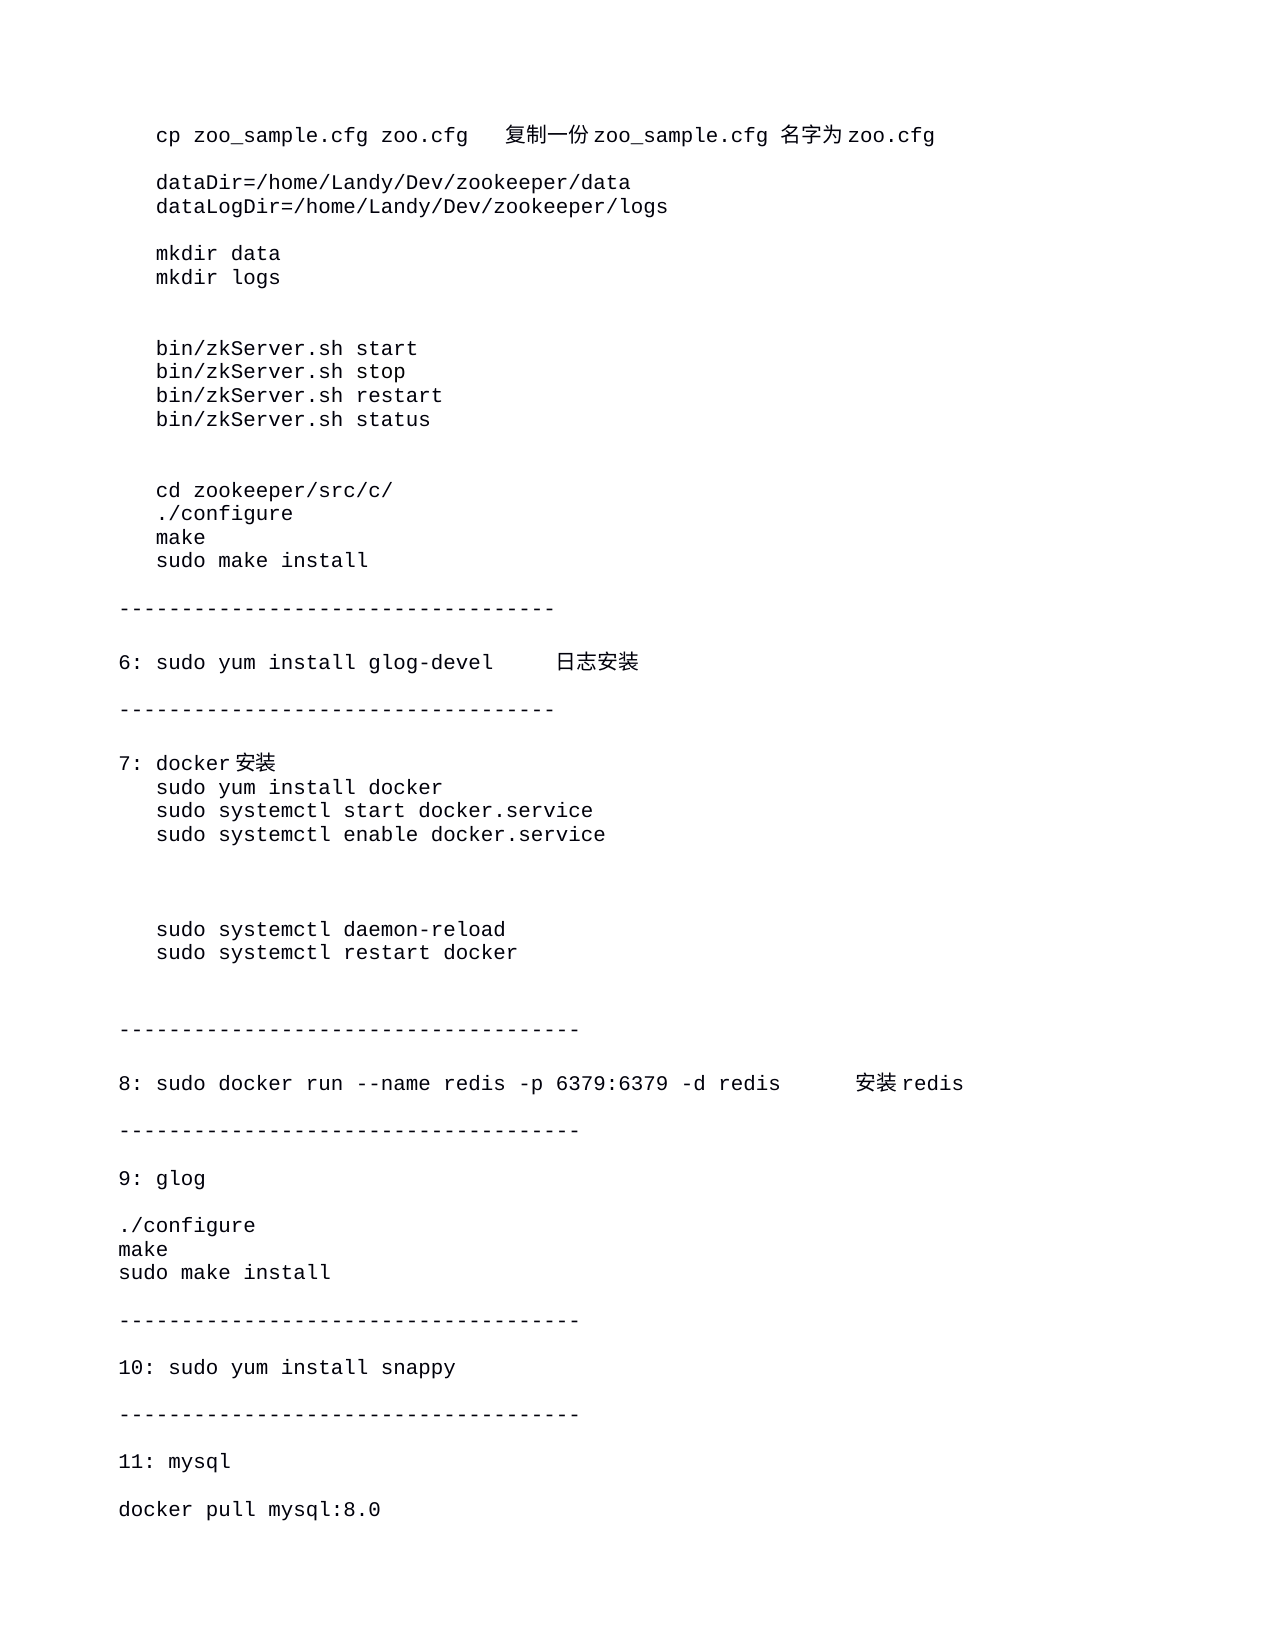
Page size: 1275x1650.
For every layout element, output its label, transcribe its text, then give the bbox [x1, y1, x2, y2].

text sudo make install [118, 551, 1157, 574]
text 9: glog [118, 1168, 1157, 1191]
text bin/zkServer.sh stop [118, 361, 1157, 385]
text bin/zkServer.sh restart [118, 385, 1157, 409]
text ----------------------------------- [118, 598, 1157, 621]
text ------------------------------------- [118, 1121, 1157, 1144]
text bin/zkServer.sh start [118, 338, 1157, 361]
text 10: sudo yum install snappy [118, 1357, 1157, 1381]
text cp zoo_sample.cfg zoo.cfg 复制一份zoo_sample.cfg 名字为zoo.cfg [118, 118, 1157, 148]
text ./configure make sudo make install [118, 1191, 1157, 1286]
text sudo systemctl enable docker.service [118, 824, 1157, 848]
text ------------------------------------- [118, 1019, 1157, 1043]
text docker pull mysql:8.0 [118, 1499, 1157, 1522]
text ----------------------------------- [118, 699, 1157, 723]
text ./configure [118, 503, 1157, 527]
text ------------------------------------- [118, 1404, 1157, 1428]
text mkdir data [118, 243, 1157, 267]
text sudo yum install docker [118, 777, 1157, 801]
text sudo systemctl restart docker [118, 942, 1157, 966]
text 7: docker安装 [118, 746, 1157, 777]
text 8: sudo docker run --name redis -p 6379:6379 -d redis 安装redis [118, 1066, 1157, 1097]
text ------------------------------------- [118, 1310, 1157, 1333]
text sudo systemctl daemon-reload [118, 919, 1157, 942]
text dataLogDir=/home/Landy/Dev/zookeeper/logs [118, 196, 1157, 219]
text sudo systemctl start docker.service [118, 801, 1157, 824]
text mkdir logs [118, 267, 1157, 290]
text 11: mysql [118, 1452, 1157, 1475]
text make [118, 527, 1157, 551]
text dataDir=/home/Landy/Dev/zookeeper/data [118, 172, 1157, 196]
text cd zookeeper/src/c/ [118, 479, 1157, 503]
text 6: sudo yum install glog-devel 日志安装 [118, 645, 1157, 676]
text bin/zkServer.sh status [118, 409, 1157, 432]
